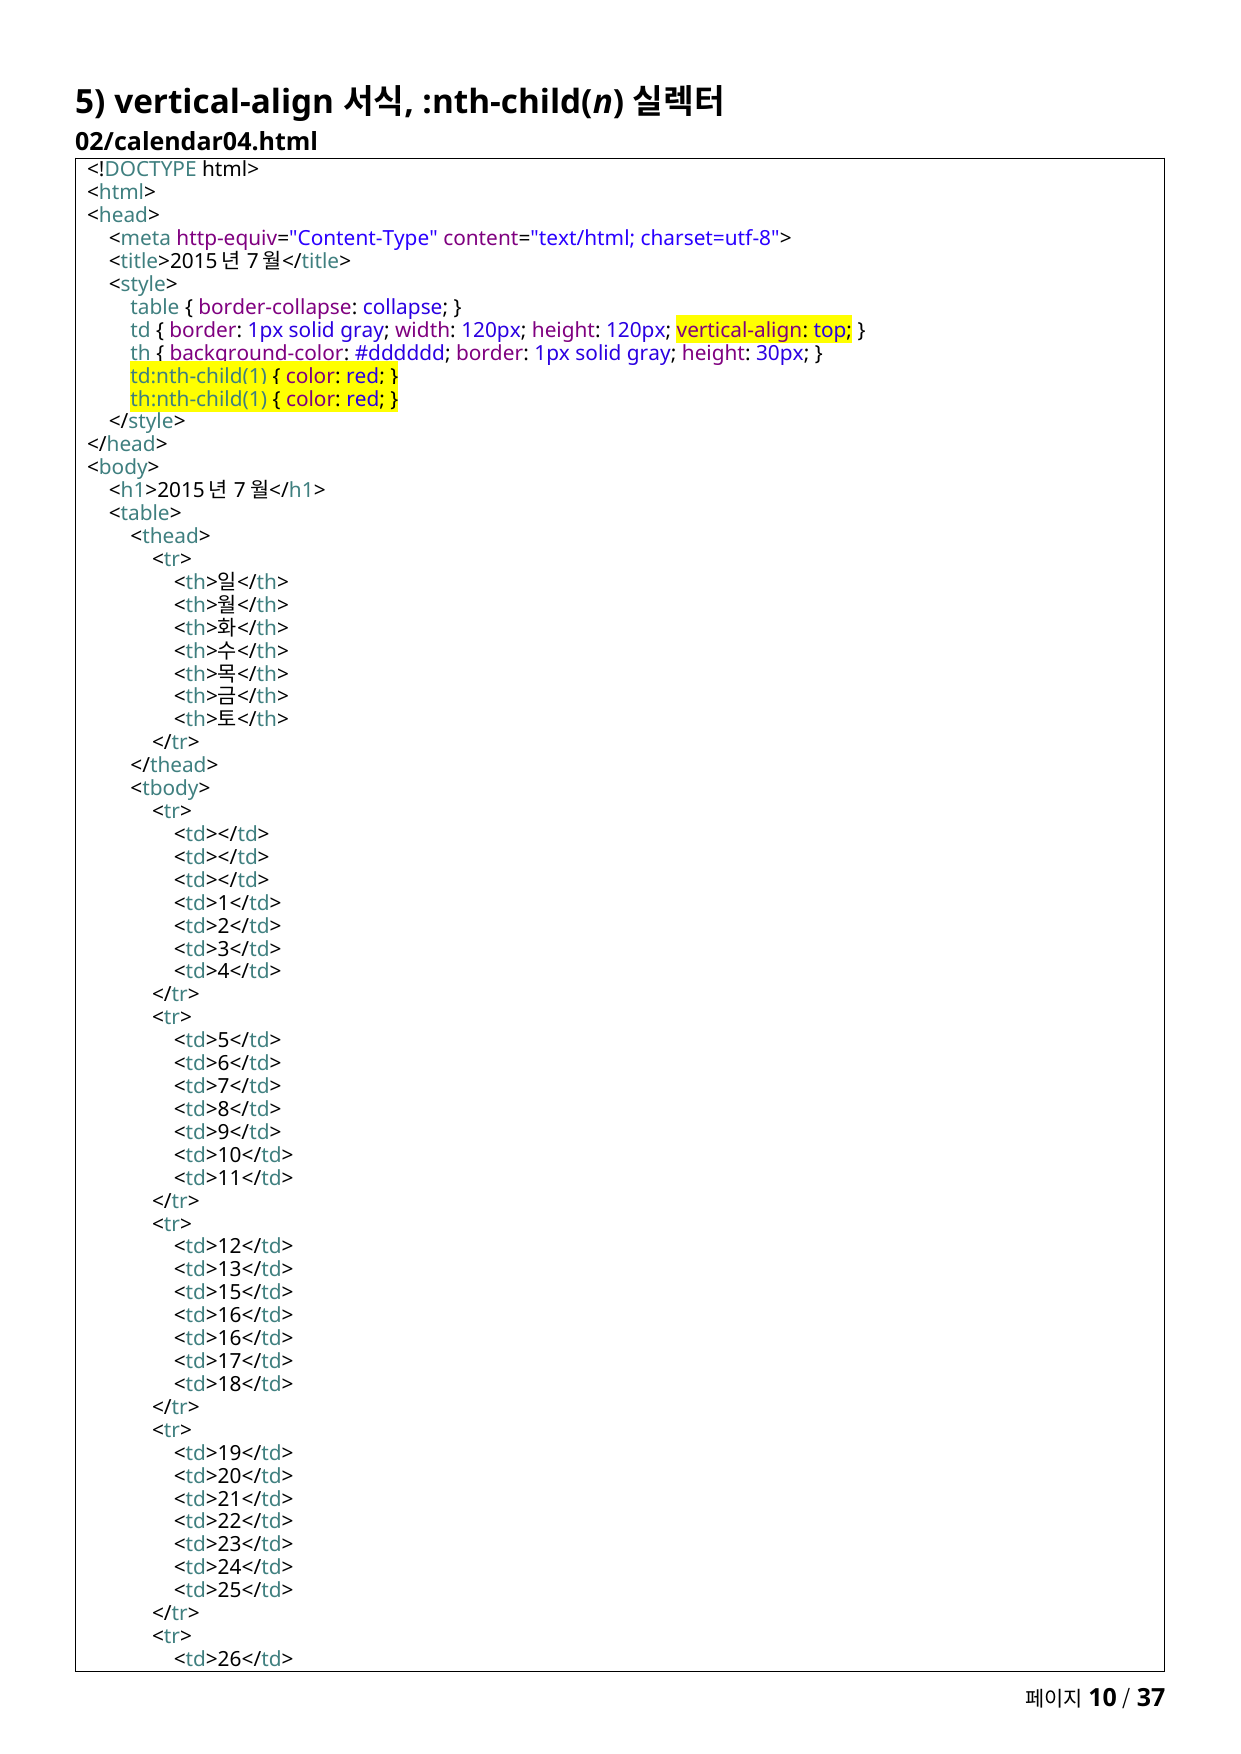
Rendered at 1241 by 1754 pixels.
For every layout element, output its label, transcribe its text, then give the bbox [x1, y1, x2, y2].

subtitle vertical-align 서식, :nth-child(n) 실렉터 [75, 75, 1165, 123]
subtitle 02/calendar04.html [75, 123, 1165, 157]
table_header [76, 159, 1164, 1671]
